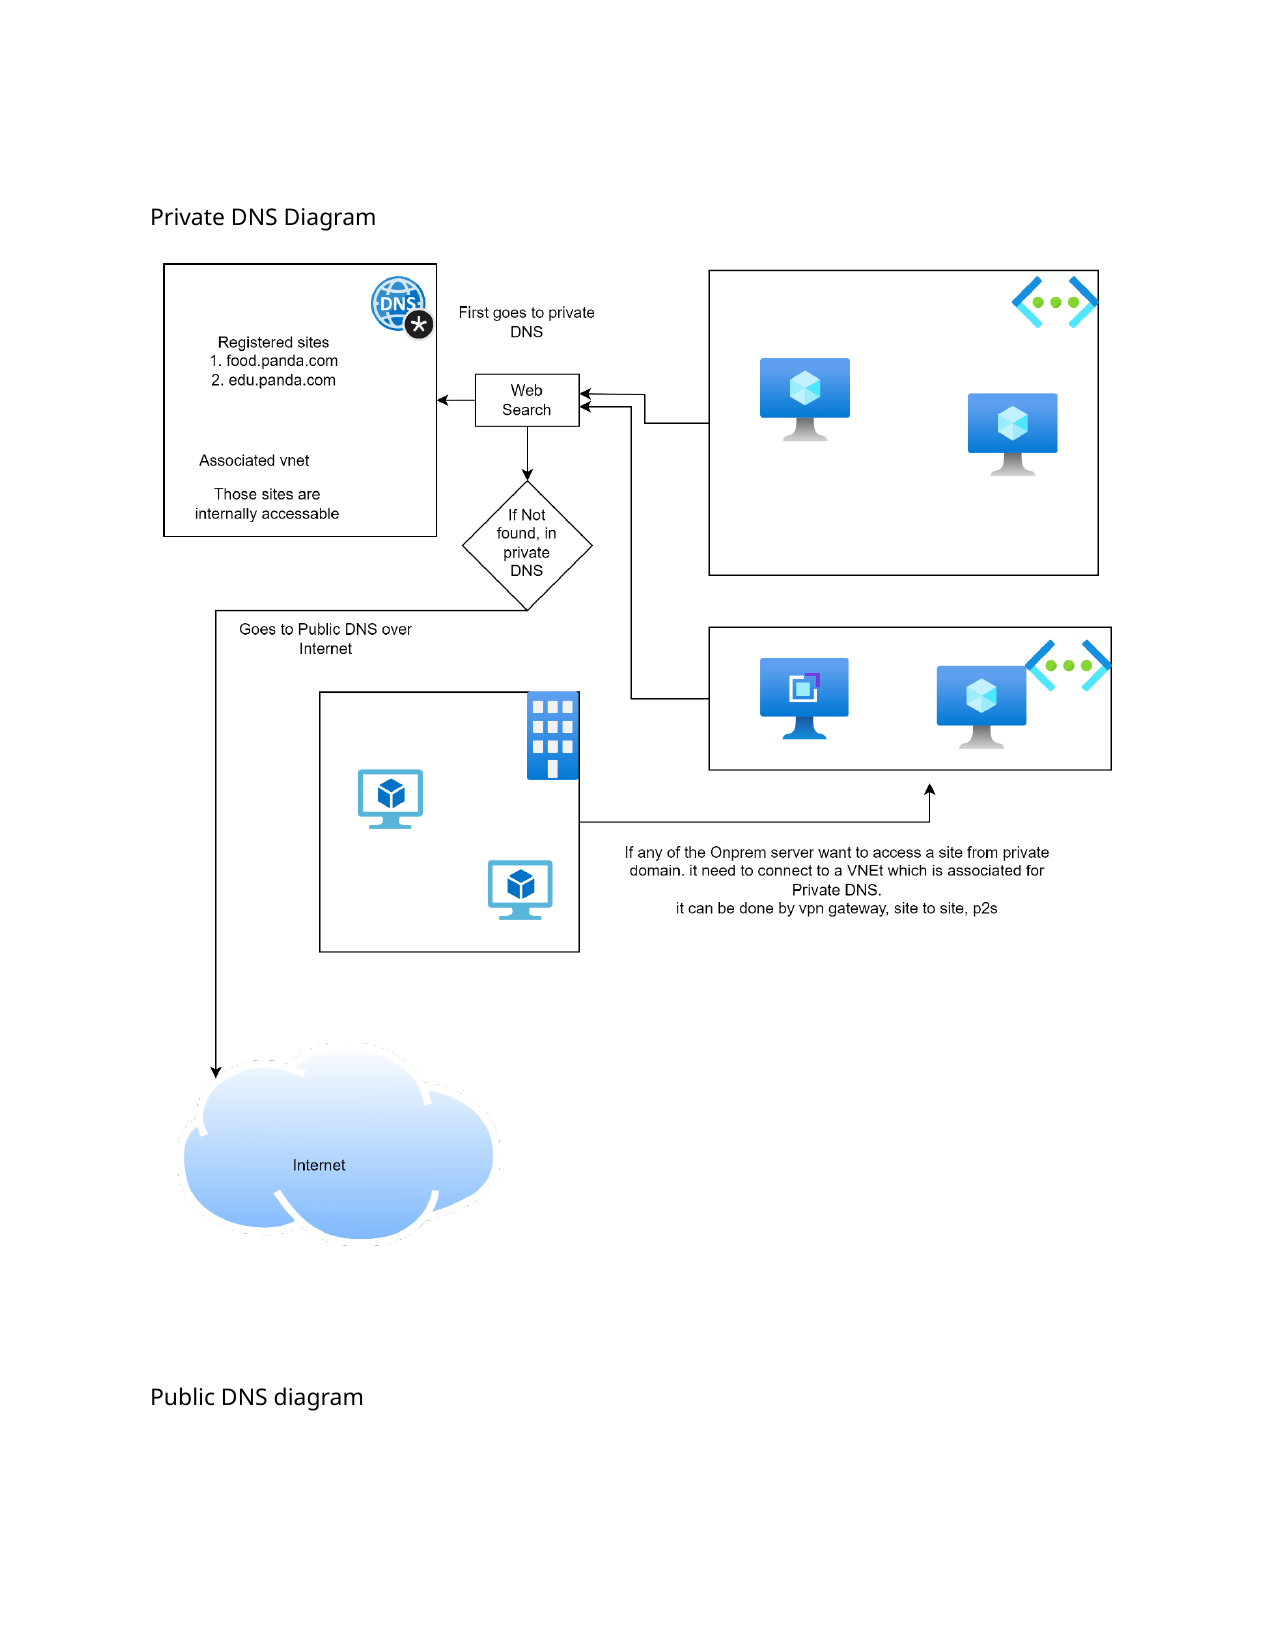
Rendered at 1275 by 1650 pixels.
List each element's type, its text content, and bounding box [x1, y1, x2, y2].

text Public DNS diagram [150, 1381, 1125, 1412]
text Private DNS Diagram [150, 200, 1125, 232]
picture [150, 250, 1125, 1261]
